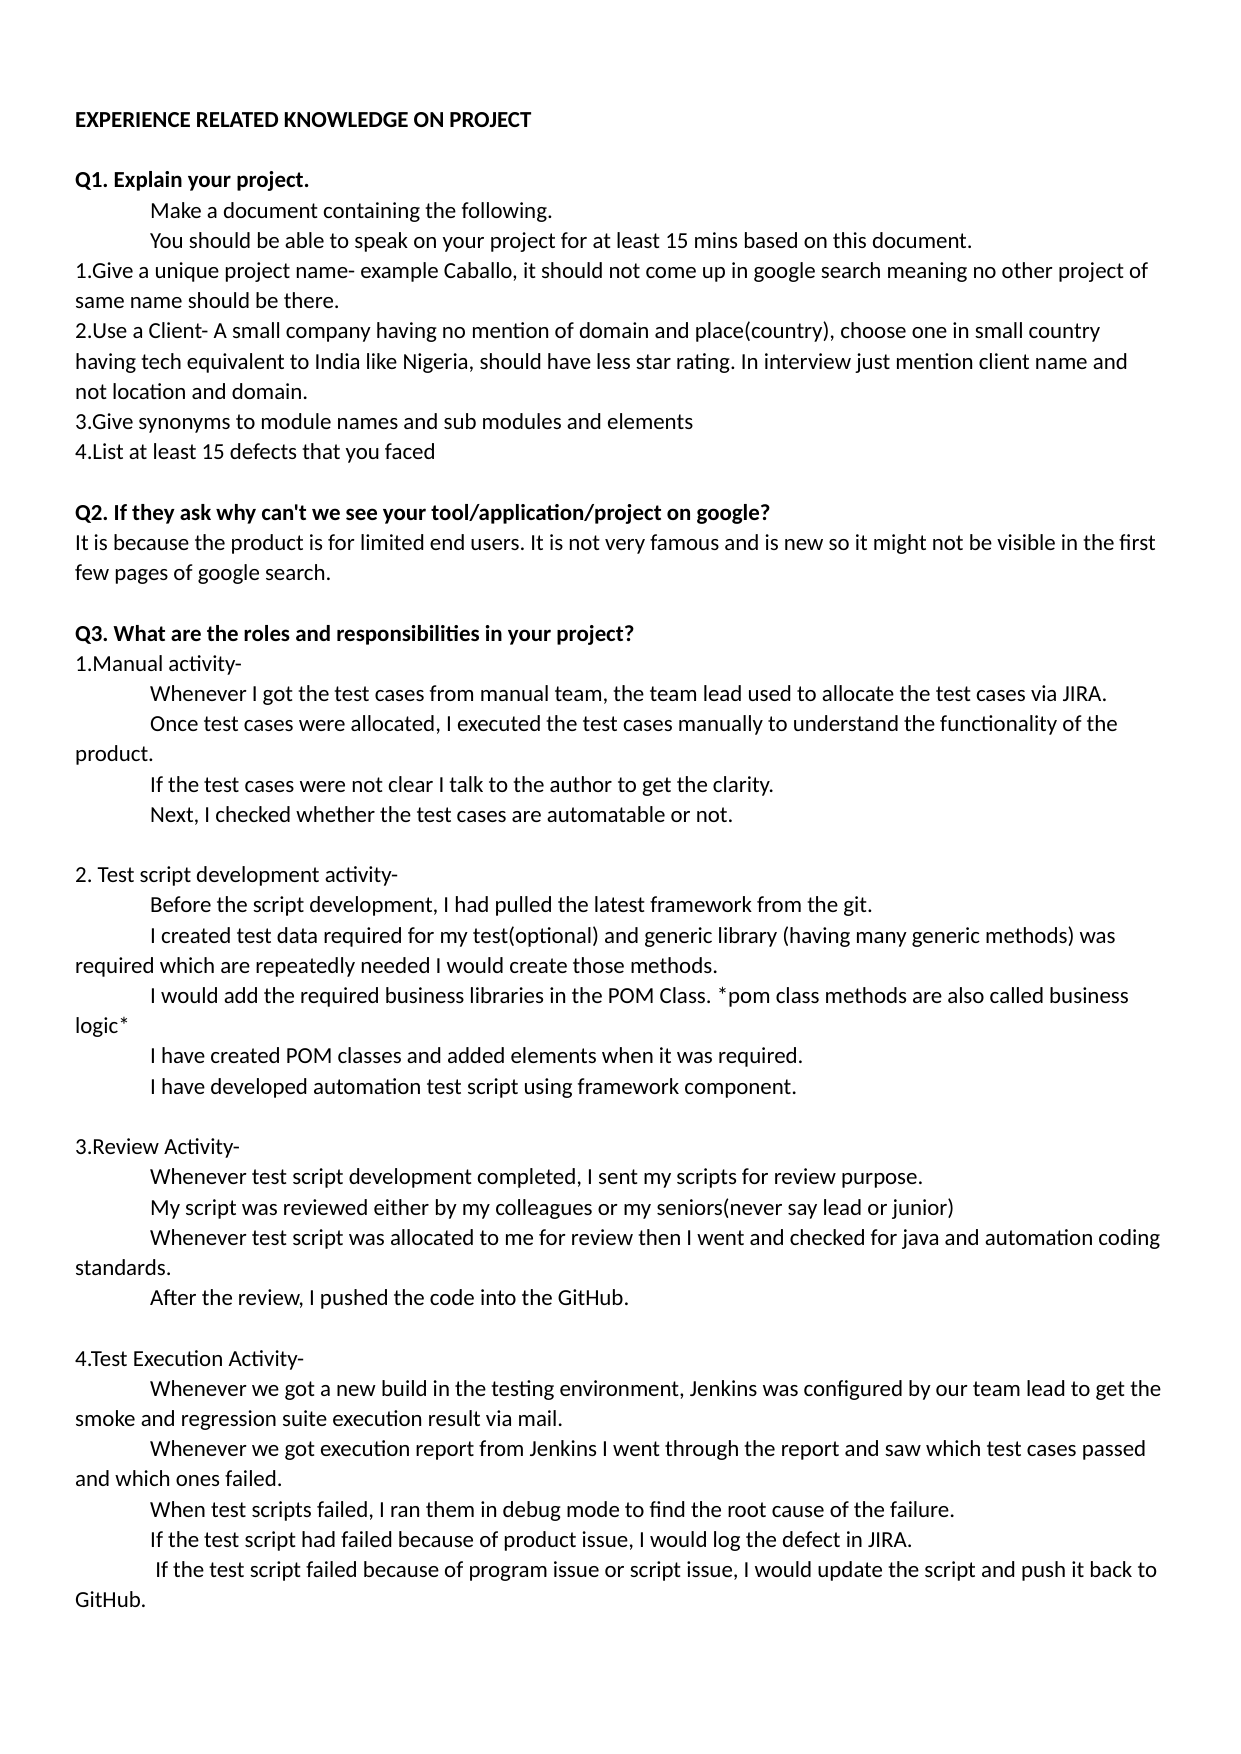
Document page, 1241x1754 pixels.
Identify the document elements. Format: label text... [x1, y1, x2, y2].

text Whenever test script was allocated to me for review then I went and checked for java and automation coding standards. [75, 1223, 1165, 1281]
text If the test cases were not clear I talk to the author to get the clarity. [75, 770, 1165, 798]
text I created test data required for my test(optional) and generic library (having many generic methods) was required which are repeatedly needed I would create those methods. [75, 921, 1165, 979]
text 4.Test Execution Activity- [75, 1344, 1165, 1372]
text I have created POM classes and added elements when it was required. [75, 1042, 1165, 1070]
text If the test script failed because of program issue or script issue, I would update the script and push it back to GitHub. [75, 1555, 1165, 1613]
text Whenever we got a new build in the testing environment, Jenkins was configured by our team lead to get the smoke and regression suite execution result via mail. [75, 1374, 1165, 1432]
text Before the script development, I had pulled the latest framework from the git. [75, 891, 1165, 919]
text If the test script had failed because of product issue, I would log the defect in JIRA. [75, 1525, 1165, 1553]
text You should be able to speak on your project for at least 15 mins based on this document. [75, 226, 1165, 254]
text Whenever test script development completed, I sent my scripts for review purpose. [75, 1162, 1165, 1191]
text 2. Test script development activity- [75, 860, 1165, 888]
text 1.Manual activity- [75, 649, 1165, 677]
text When test scripts failed, I ran them in debug mode to find the root cause of the failure. [75, 1495, 1165, 1523]
text Whenever I got the test cases from manual team, the team lead used to allocate the test cases via JIRA. [75, 679, 1165, 707]
text 4.List at least 15 defects that you faced [75, 437, 1165, 466]
text Make a document containing the following. [75, 196, 1165, 224]
text EXPERIENCE RELATED KNOWLEDGE ON PROJECT [75, 105, 1165, 133]
text After the review, I pushed the code into the GitHub. [75, 1283, 1165, 1311]
text I have developed automation test script using framework component. [75, 1072, 1165, 1100]
text Q1. Explain your project. [75, 166, 1165, 194]
text 3.Give synonyms to module names and sub modules and elements [75, 407, 1165, 435]
text Q2. If they ask why can't we see your tool/application/project on google? [75, 498, 1165, 526]
text Whenever we got execution report from Jenkins I went through the report and saw which test cases passed and which ones failed. [75, 1434, 1165, 1493]
text My script was reviewed either by my colleagues or my seniors(never say lead or junior) [75, 1193, 1165, 1221]
text I would add the required business libraries in the POM Class. *pom class methods are also called business logic* [75, 981, 1165, 1039]
text Once test cases were allocated, I executed the test cases manually to understand the functionality of the product. [75, 709, 1165, 768]
text Next, I checked whether the test cases are automatable or not. [75, 800, 1165, 828]
text It is because the product is for limited end users. It is not very famous and is new so it might not be visible in the first few pages of google search. [75, 528, 1165, 586]
text 1.Give a unique project name- example Caballo, it should not come up in google search meaning no other project of same name should be there. [75, 256, 1165, 314]
text 2.Use a Client- A small company having no mention of domain and place(country), choose one in small country having tech equivalent to India like Nigeria, should have less star rating. In interview just mention client name and not location and domain. [75, 317, 1165, 405]
text 3.Review Activity- [75, 1132, 1165, 1160]
text Q3. What are the roles and responsibilities in your project? [75, 619, 1165, 647]
